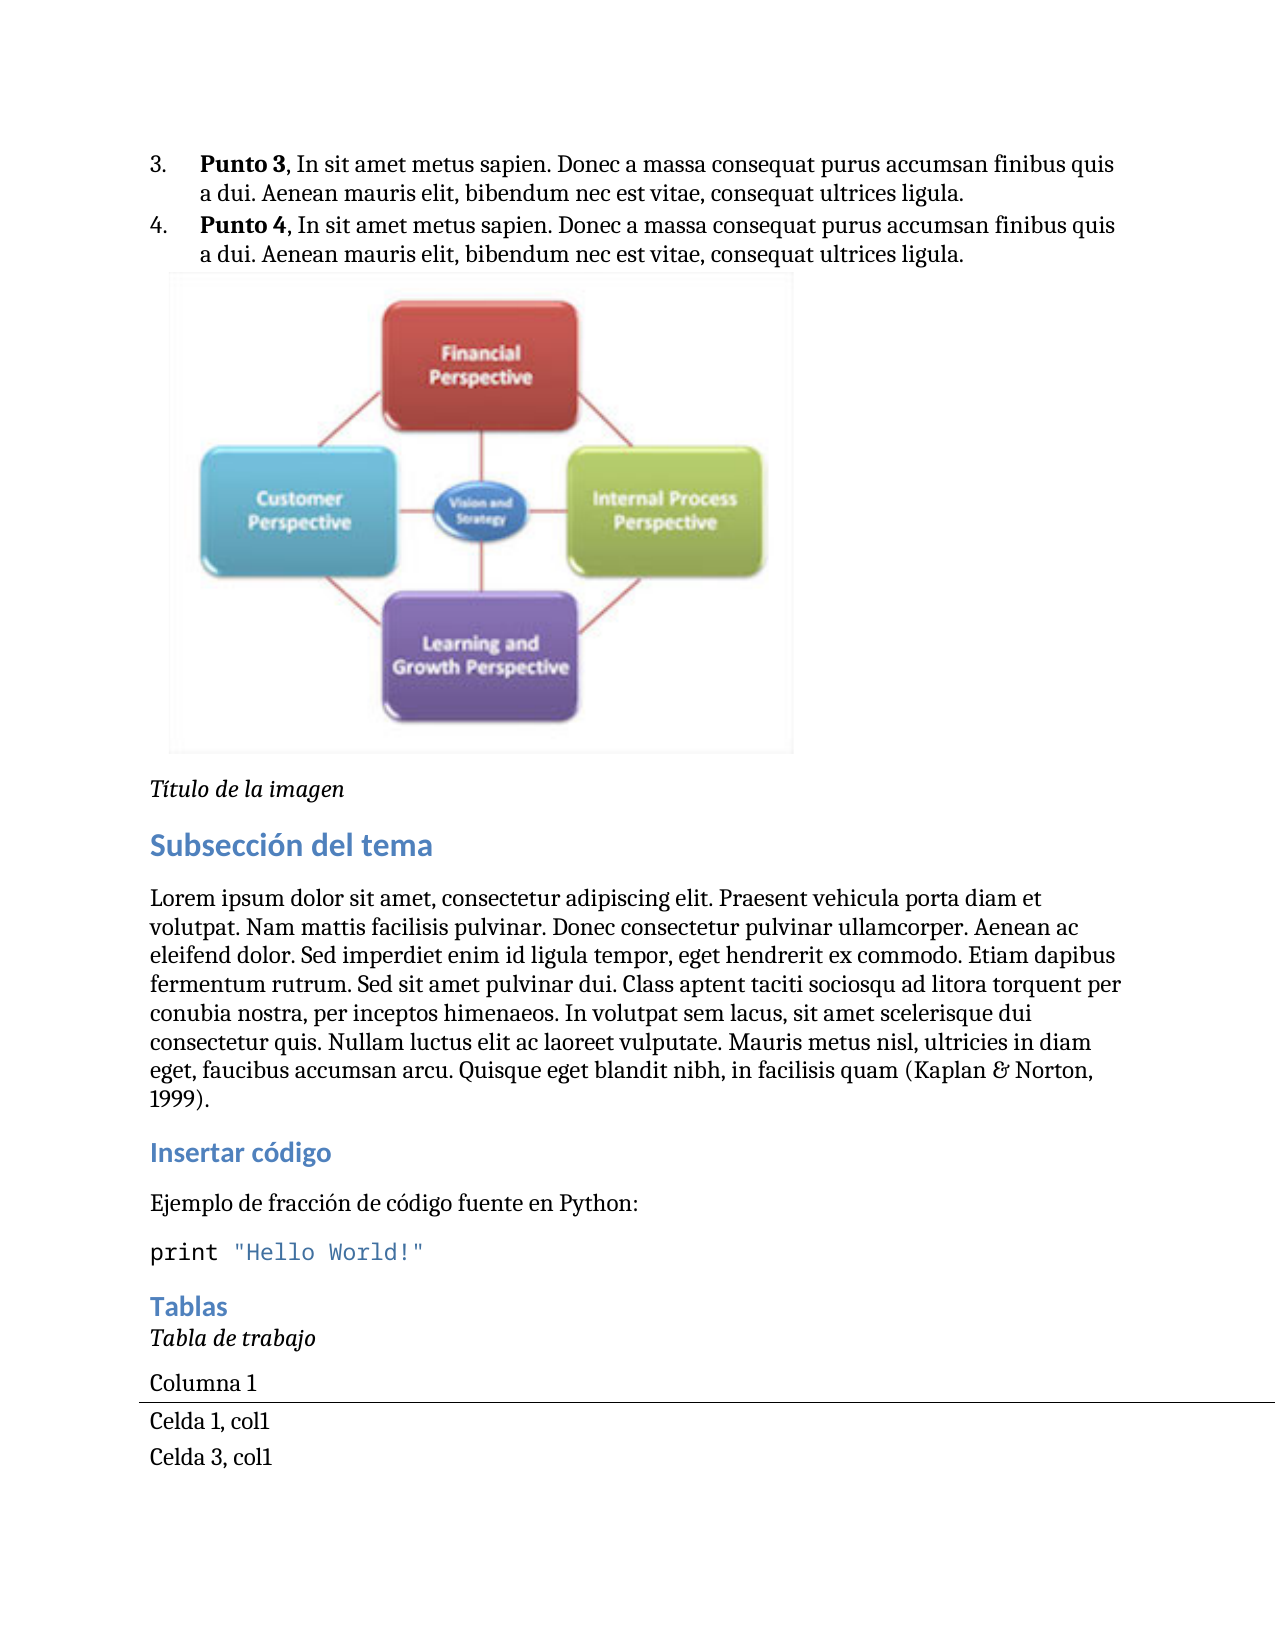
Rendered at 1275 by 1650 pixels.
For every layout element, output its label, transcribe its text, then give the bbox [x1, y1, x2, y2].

picture [168, 272, 794, 754]
text print "Hello World!" [150, 1236, 1125, 1268]
table_cell Celda 3, col1 [139, 1439, 1275, 1476]
table_header Columna 1 [139, 1365, 1275, 1402]
text Ejemplo de fracción de código fuente en Python: [150, 1189, 1125, 1218]
subtitle Subsección del tema [150, 824, 1125, 865]
subtitle Insertar código [150, 1134, 1125, 1170]
table_cell Celda 1, col1 [139, 1403, 1275, 1439]
subtitle Tablas [150, 1288, 1125, 1324]
list Punto 4, In sit amet metus sapien. Donec a massa consequat purus accumsan finibus quis a dui. Aenean mauris elit, bibendum nec est vitae, consequat ultrices ligula. [150, 211, 1125, 269]
list Punto 3, In sit amet metus sapien. Donec a massa consequat purus accumsan finibus quis a dui. Aenean mauris elit, bibendum nec est vitae, consequat ultrices ligula. [150, 150, 1125, 207]
text Título de la imagen [150, 774, 1125, 803]
text Tabla de trabajo [150, 1324, 1125, 1353]
text Lorem ipsum dolor sit amet, consectetur adipiscing elit. Praesent vehicula porta diam et volutpat. Nam mattis facilisis pulvinar. Donec consectetur pulvinar ullamcorper. Aenean ac eleifend dolor. Sed imperdiet enim id ligula tempor, eget hendrerit ex commodo. Etiam dapibus fermentum rutrum. Sed sit amet pulvinar dui. Class aptent taciti sociosqu ad litora torquent per conubia nostra, per inceptos himenaeos. In volutpat sem lacus, sit amet scelerisque dui consectetur quis. Nullam luctus elit ac laoreet vulputate. Mauris metus nisl, ultricies in diam eget, faucibus accumsan arcu. Quisque eget blandit nibh, in facilisis quam (Kaplan & Norton, 1999). [150, 884, 1125, 1114]
